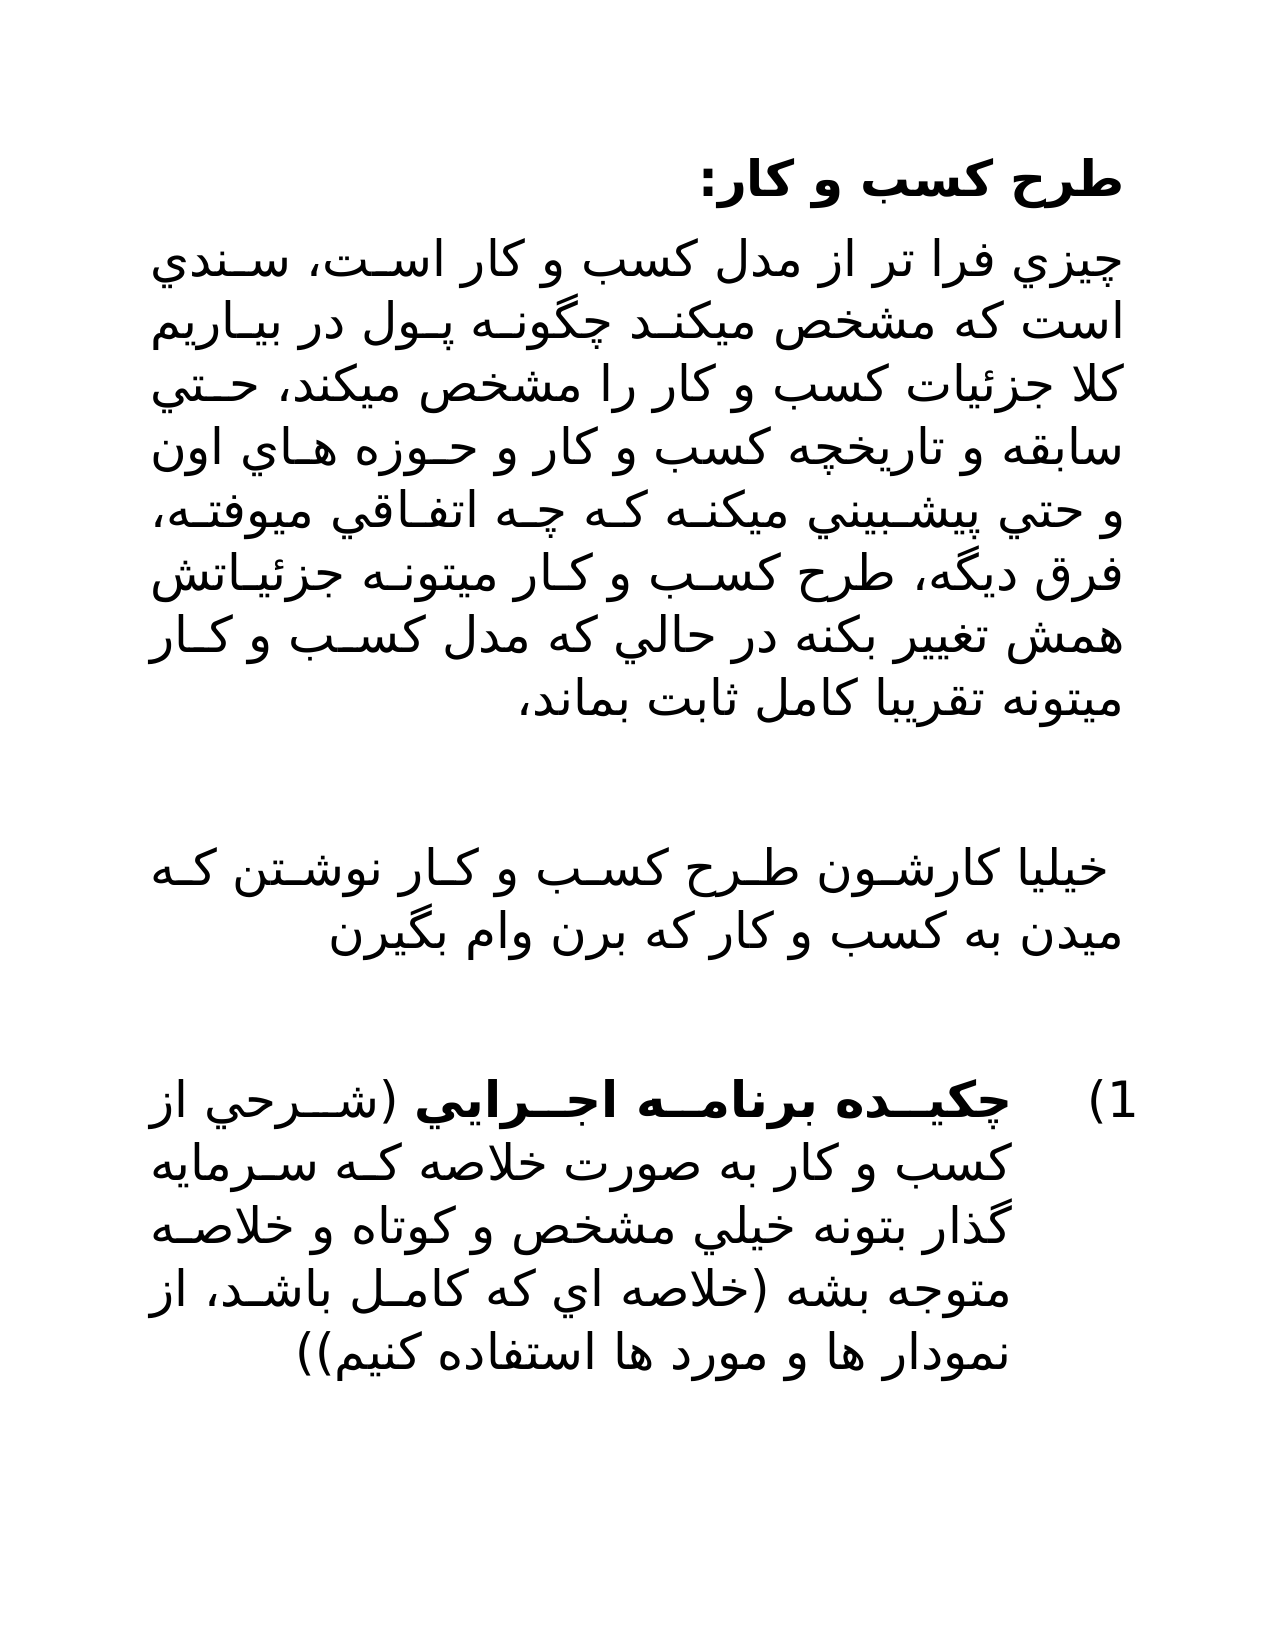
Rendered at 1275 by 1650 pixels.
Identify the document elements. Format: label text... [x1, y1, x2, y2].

text خيليا کارشون طرح کسب و کار نوشتن که ميدن به کسب و کار که برن وام بگيرن [150, 839, 1125, 960]
text چيزي فرا تر از مدل کسب و کار است، سندي است که مشخص ميکند چگونه پول در بياريم کلا جزئيات کسب و کار را مشخص ميکند، حتي سابقه و تاريخچه کسب و کار و حوزه هاي اون و حتي پيشبيني ميکنه که چه اتفاقي ميوفته، فرق ديگه، طرح کسب و کار ميتونه جزئياتش همش تغيير بکنه در حالي که مدل کسب و کار ميتونه تقريبا کامل ثابت بماند، [150, 229, 1125, 727]
text طرح کسب و کار: [150, 150, 1125, 208]
list چکيده برنامه اجرايي (شرحي از کسب و کار به صورت خلاصه که سرمايه گذار بتونه خيلي مشخص و کوتاه و خلاصه متوجه بشه (خلاصه اي که کامل باشد، از نمودار ها و مورد ها استفاده کنيم)) [150, 1071, 1087, 1381]
